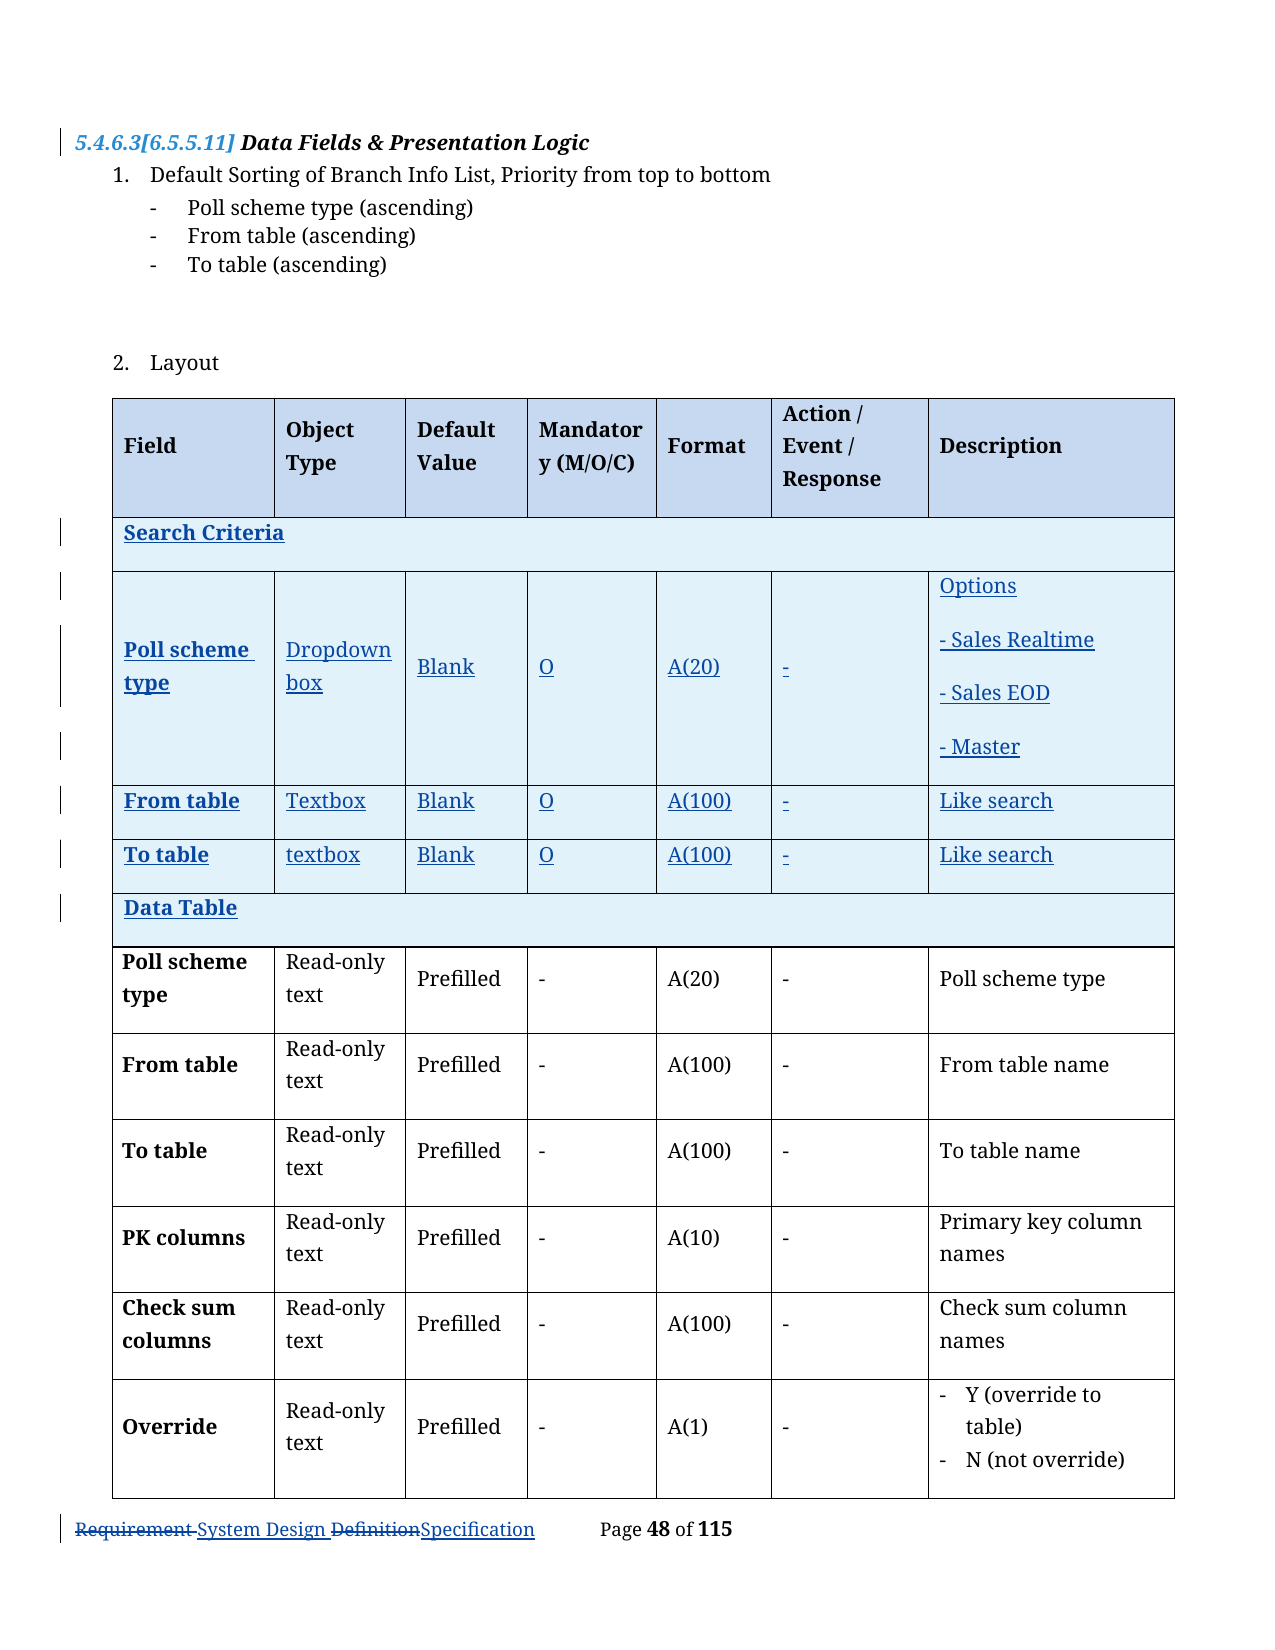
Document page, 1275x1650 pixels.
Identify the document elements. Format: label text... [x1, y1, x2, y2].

table_cell To table name [929, 1120, 1174, 1206]
table_header Object Type [275, 399, 405, 517]
table_cell Prefilled [406, 1034, 527, 1119]
table_cell Y (override to table) N (not override) [929, 1380, 1174, 1498]
table_header Description [929, 399, 1174, 517]
table_cell Check sum column names [929, 1293, 1174, 1379]
list Default Sorting of Branch Info List, Priority from top to bottom [112, 160, 1200, 189]
table_cell A(100) [657, 1120, 771, 1206]
list Poll scheme type (ascending) [150, 193, 1200, 221]
table_cell - [528, 1293, 656, 1379]
table_cell - [528, 1120, 656, 1206]
table_header Mandatory (M/O/C) [528, 399, 656, 517]
table_cell Prefilled [406, 948, 527, 1033]
table_header Field [113, 399, 274, 517]
table_cell - [772, 1034, 928, 1119]
table_cell Read-only text [275, 1034, 405, 1119]
table_cell Prefilled [406, 1380, 527, 1498]
list From table (ascending) [150, 221, 1200, 250]
table_cell Primary key column names [929, 1207, 1174, 1292]
table_cell Read-only text [275, 1380, 405, 1498]
table_cell A(100) [657, 1034, 771, 1119]
table_cell Read-only text [275, 948, 405, 1033]
table_cell Poll scheme type [929, 948, 1174, 1033]
table_cell Poll scheme type [113, 948, 274, 1033]
table_cell - [772, 1207, 928, 1292]
table_cell - [772, 1120, 928, 1206]
table_cell - [772, 1380, 928, 1498]
table_cell A(100) [657, 1293, 771, 1379]
subtitle Data Fields & Presentation Logic [75, 128, 1200, 156]
table_cell Check sum columns [113, 1293, 274, 1379]
table_cell - [528, 1034, 656, 1119]
list To table (ascending) [150, 250, 1200, 278]
table_cell Prefilled [406, 1120, 527, 1206]
table_cell Prefilled [406, 1293, 527, 1379]
table_cell A(1) [657, 1380, 771, 1498]
table_cell Read-only text [275, 1207, 405, 1292]
table_cell - [772, 1293, 928, 1379]
table_cell - [528, 1380, 656, 1498]
table_cell To table [113, 1120, 274, 1206]
table_cell A(20) [657, 948, 771, 1033]
table_cell From table [113, 1034, 274, 1119]
table_cell - [528, 948, 656, 1033]
list Layout [112, 348, 1200, 377]
table_header Default Value [406, 399, 527, 517]
table_cell From table name [929, 1034, 1174, 1119]
table_cell - [772, 948, 928, 1033]
table_cell A(10) [657, 1207, 771, 1292]
table_cell Prefilled [406, 1207, 527, 1292]
table_cell Override [113, 1380, 274, 1498]
table_cell Read-only text [275, 1120, 405, 1206]
table_cell Read-only text [275, 1293, 405, 1379]
table_header Format [657, 399, 771, 517]
table_cell - [528, 1207, 656, 1292]
table_header Action / Event / Response [772, 399, 928, 517]
table_cell PK columns [113, 1207, 274, 1292]
